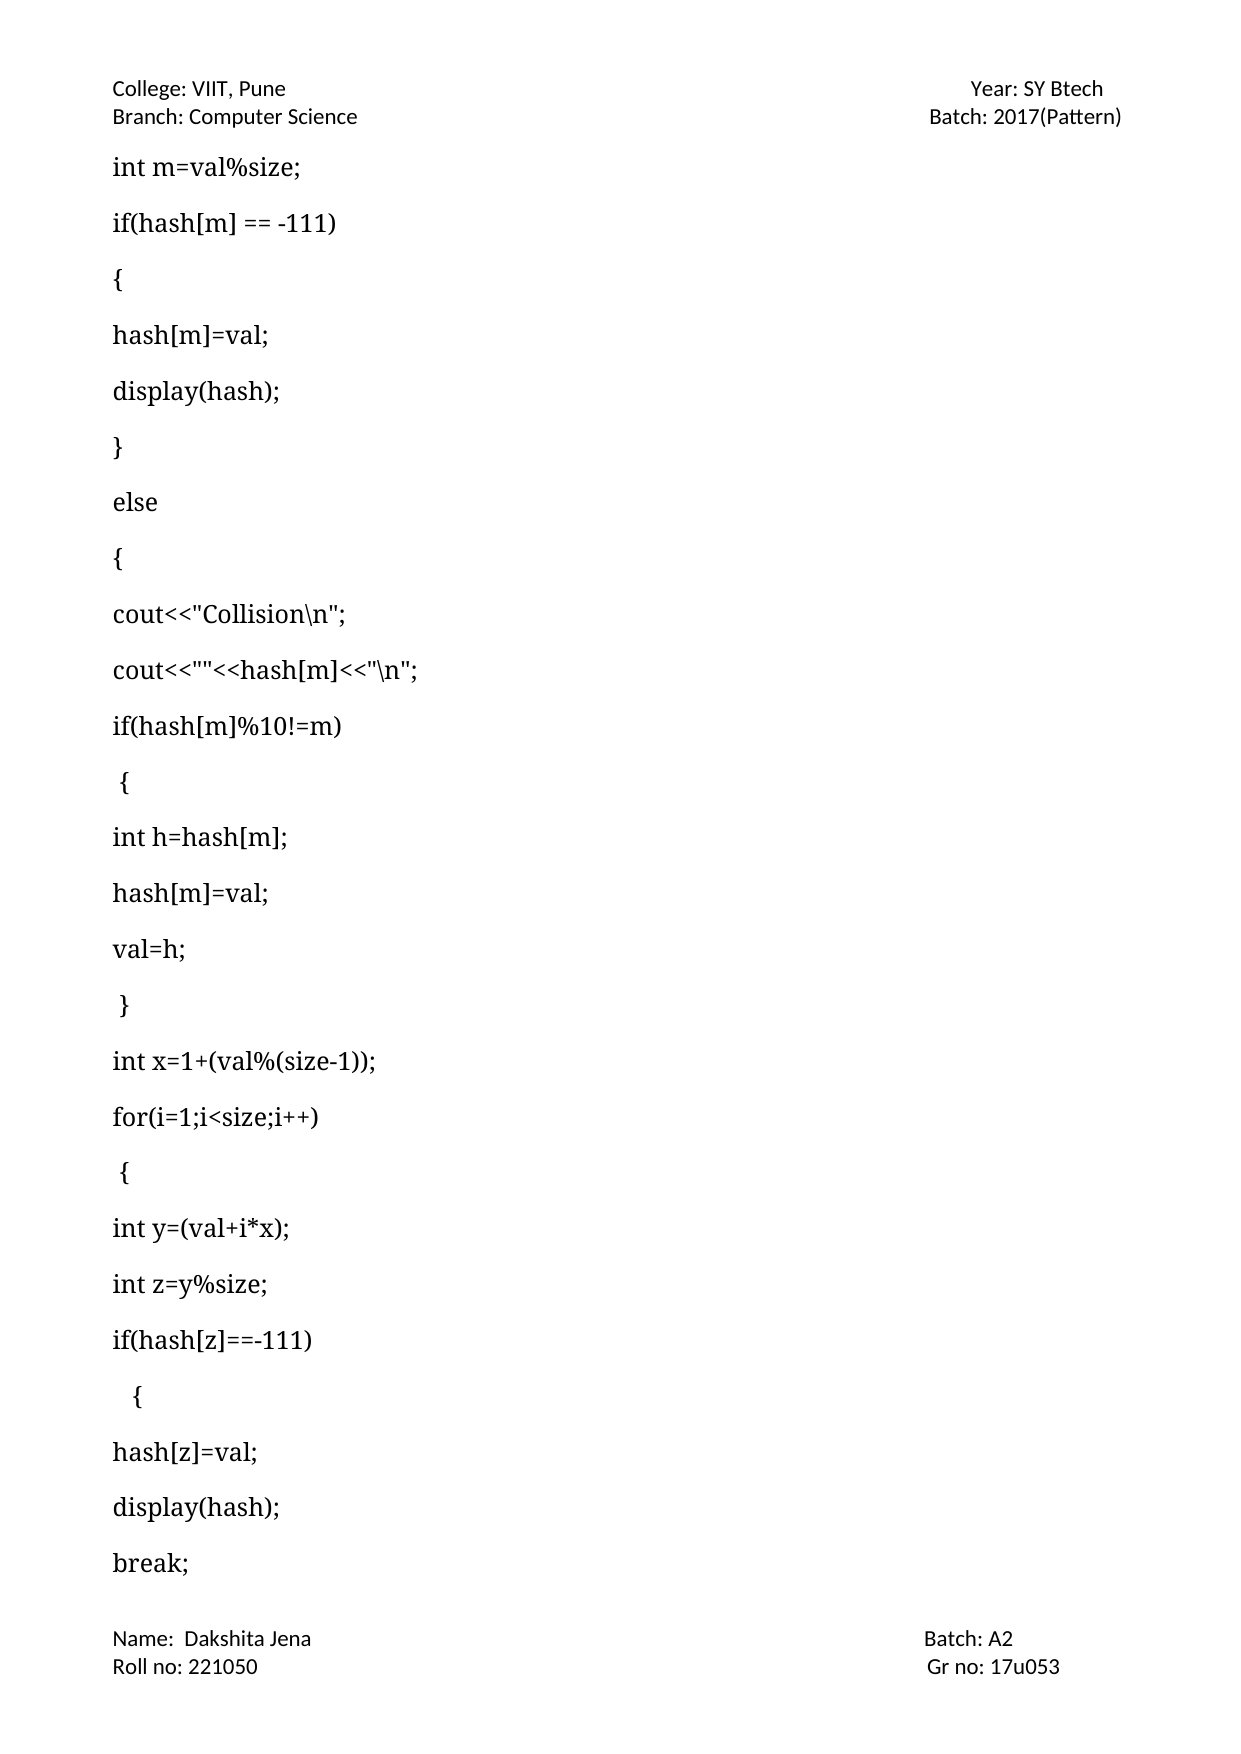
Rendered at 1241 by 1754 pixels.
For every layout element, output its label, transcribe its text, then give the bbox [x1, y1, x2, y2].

text hash[m]=val; [112, 317, 1128, 352]
text } [112, 429, 1128, 463]
text { [112, 262, 1128, 296]
text for(i=1;i<size;i++) [112, 1099, 1128, 1133]
text { [112, 1378, 1128, 1412]
text cout<<""<<hash[m]<<"\n"; [112, 652, 1128, 687]
text if(hash[m] == -111) [112, 206, 1128, 240]
text cout<<"Collision\n"; [112, 597, 1128, 631]
text int y=(val+i*x); [112, 1211, 1128, 1245]
text hash[z]=val; [112, 1434, 1128, 1468]
text int x=1+(val%(size-1)); [112, 1043, 1128, 1077]
text break; [112, 1546, 1128, 1580]
text int m=val%size; [112, 150, 1128, 184]
text if(hash[m]%10!=m) [112, 708, 1128, 742]
text { [112, 541, 1128, 575]
text display(hash); [112, 1490, 1128, 1524]
text { [112, 1155, 1128, 1189]
text else [112, 485, 1128, 519]
text display(hash); [112, 373, 1128, 407]
text val=h; [112, 932, 1128, 966]
text int h=hash[m]; [112, 820, 1128, 854]
text if(hash[z]==-111) [112, 1322, 1128, 1357]
text hash[m]=val; [112, 876, 1128, 910]
text int z=y%size; [112, 1267, 1128, 1301]
text } [112, 987, 1128, 1022]
text { [112, 764, 1128, 798]
